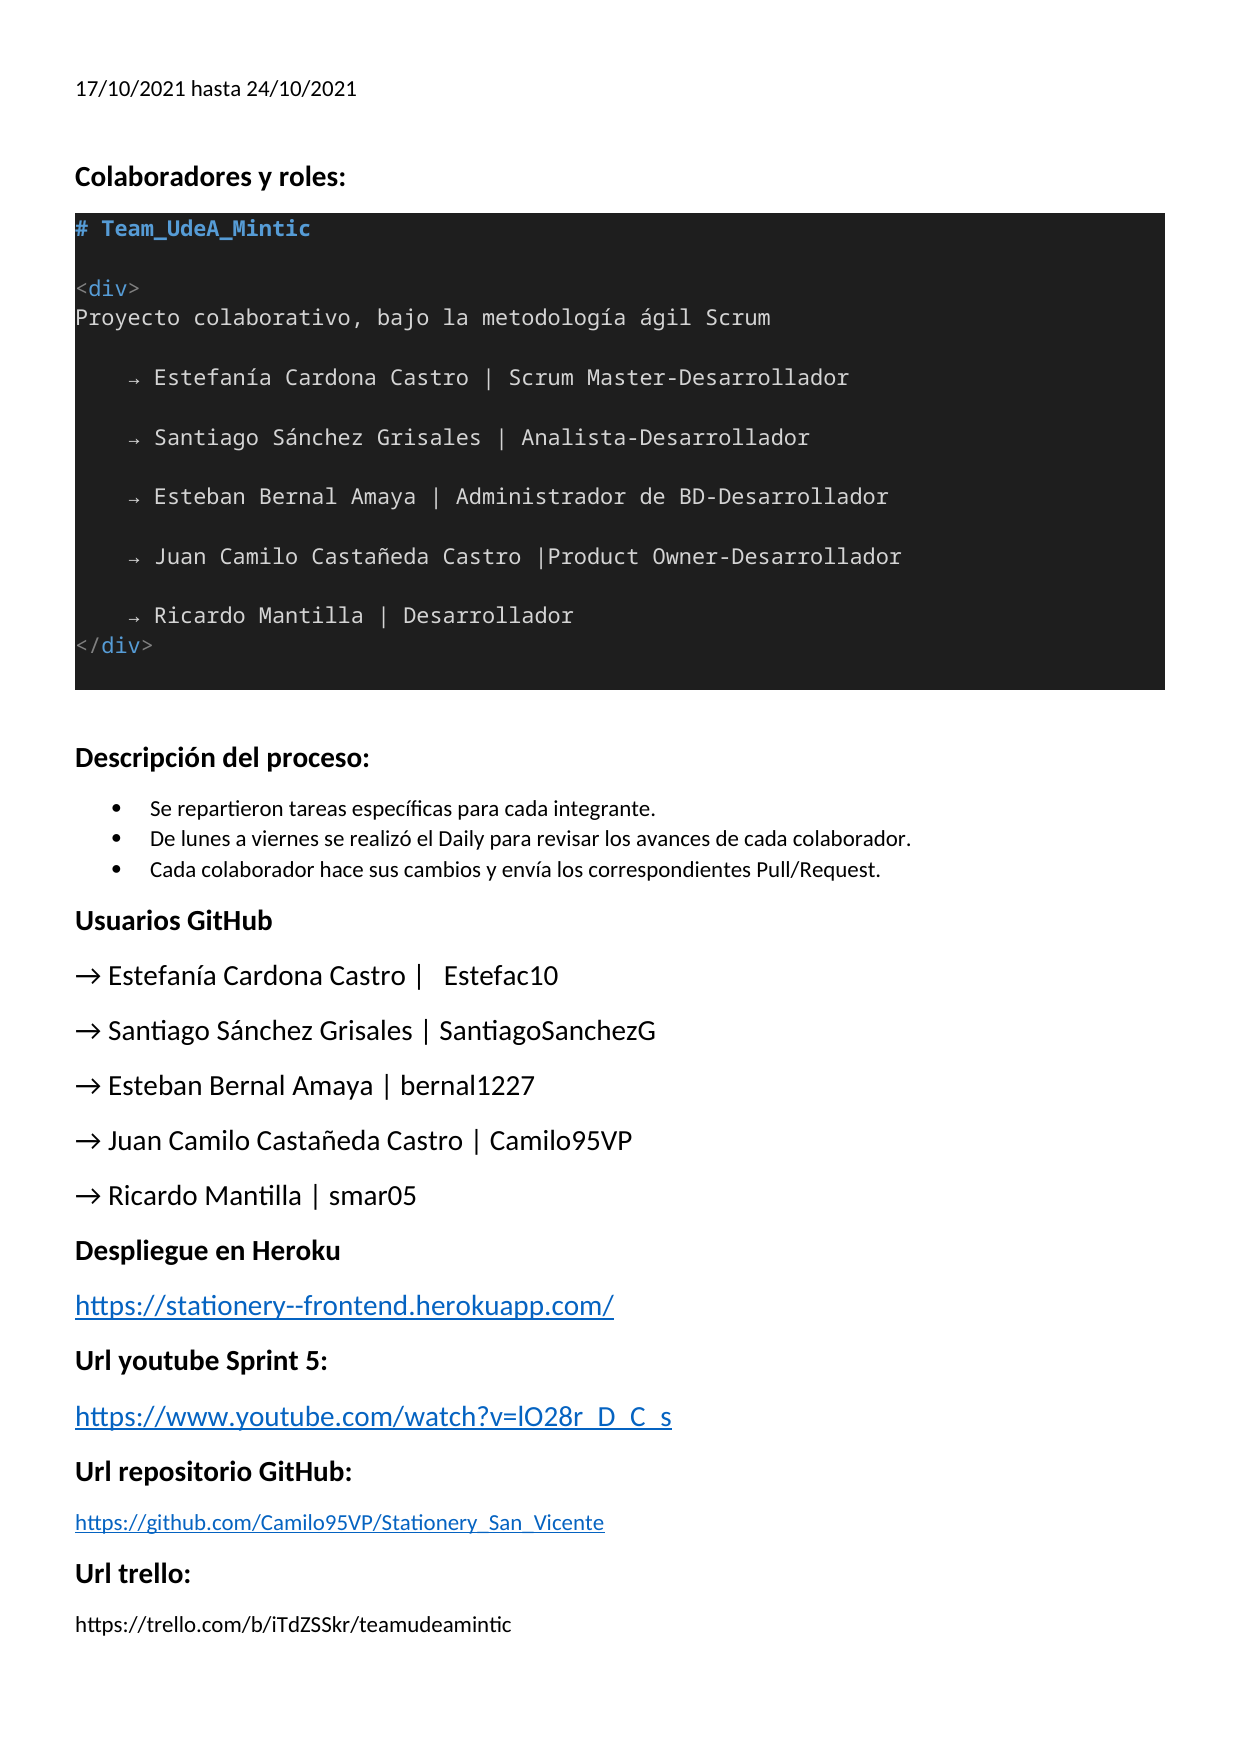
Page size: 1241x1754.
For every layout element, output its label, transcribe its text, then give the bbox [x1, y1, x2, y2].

list Cada colaborador hace sus cambios y envía los correspondientes Pull/Request. [112, 855, 1165, 883]
text <div> [75, 273, 1165, 302]
text Proyecto colaborativo, bajo la metodología ágil Scrum [75, 302, 1165, 332]
list De lunes a viernes se realizó el Daily para revisar los avances de cada colaborador. [112, 824, 1165, 853]
text https://trello.com/b/iTdZSSkr/teamudeamintic [75, 1610, 1165, 1638]
text Url youtube Sprint 5: [75, 1342, 1165, 1378]
text → Ricardo Mantilla | Desarrollador [75, 600, 1165, 630]
text https://github.com/Camilo95VP/Stationery_San_Vicente [75, 1508, 1165, 1536]
text → Santiago Sánchez Grisales | SantiagoSanchezG [75, 1012, 1165, 1047]
text → Juan Camilo Castañeda Castro | Camilo95VP [75, 1122, 1165, 1158]
text Usuarios GitHub [75, 902, 1165, 937]
text → Estefanía Cardona Castro | Estefac10 [75, 957, 1165, 992]
list Se repartieron tareas específicas para cada integrante. [112, 794, 1165, 822]
text # Team_UdeA_Mintic [75, 213, 1165, 243]
text → Esteban Bernal Amaya | Administrador de BD-Desarrollador [75, 481, 1165, 511]
text → Santiago Sánchez Grisales | Analista-Desarrollador [75, 422, 1165, 451]
text → Esteban Bernal Amaya | bernal1227 [75, 1067, 1165, 1103]
text https://stationery--frontend.herokuapp.com/ [75, 1287, 1165, 1323]
text → Estefanía Cardona Castro | Scrum Master-Desarrollador [75, 362, 1165, 392]
text Descripción del proceso: [75, 739, 1165, 775]
text Url trello: [75, 1555, 1165, 1590]
text Despliegue en Heroku [75, 1232, 1165, 1268]
text </div> [75, 630, 1165, 660]
text → Ricardo Mantilla | smar05 [75, 1177, 1165, 1213]
text Url repositorio GitHub: [75, 1453, 1165, 1488]
text → Juan Camilo Castañeda Castro |Product Owner-Desarrollador [75, 541, 1165, 571]
text Colaboradores y roles: [75, 158, 1165, 193]
text https://www.youtube.com/watch?v=lO28r_D_C_s [75, 1398, 1165, 1433]
